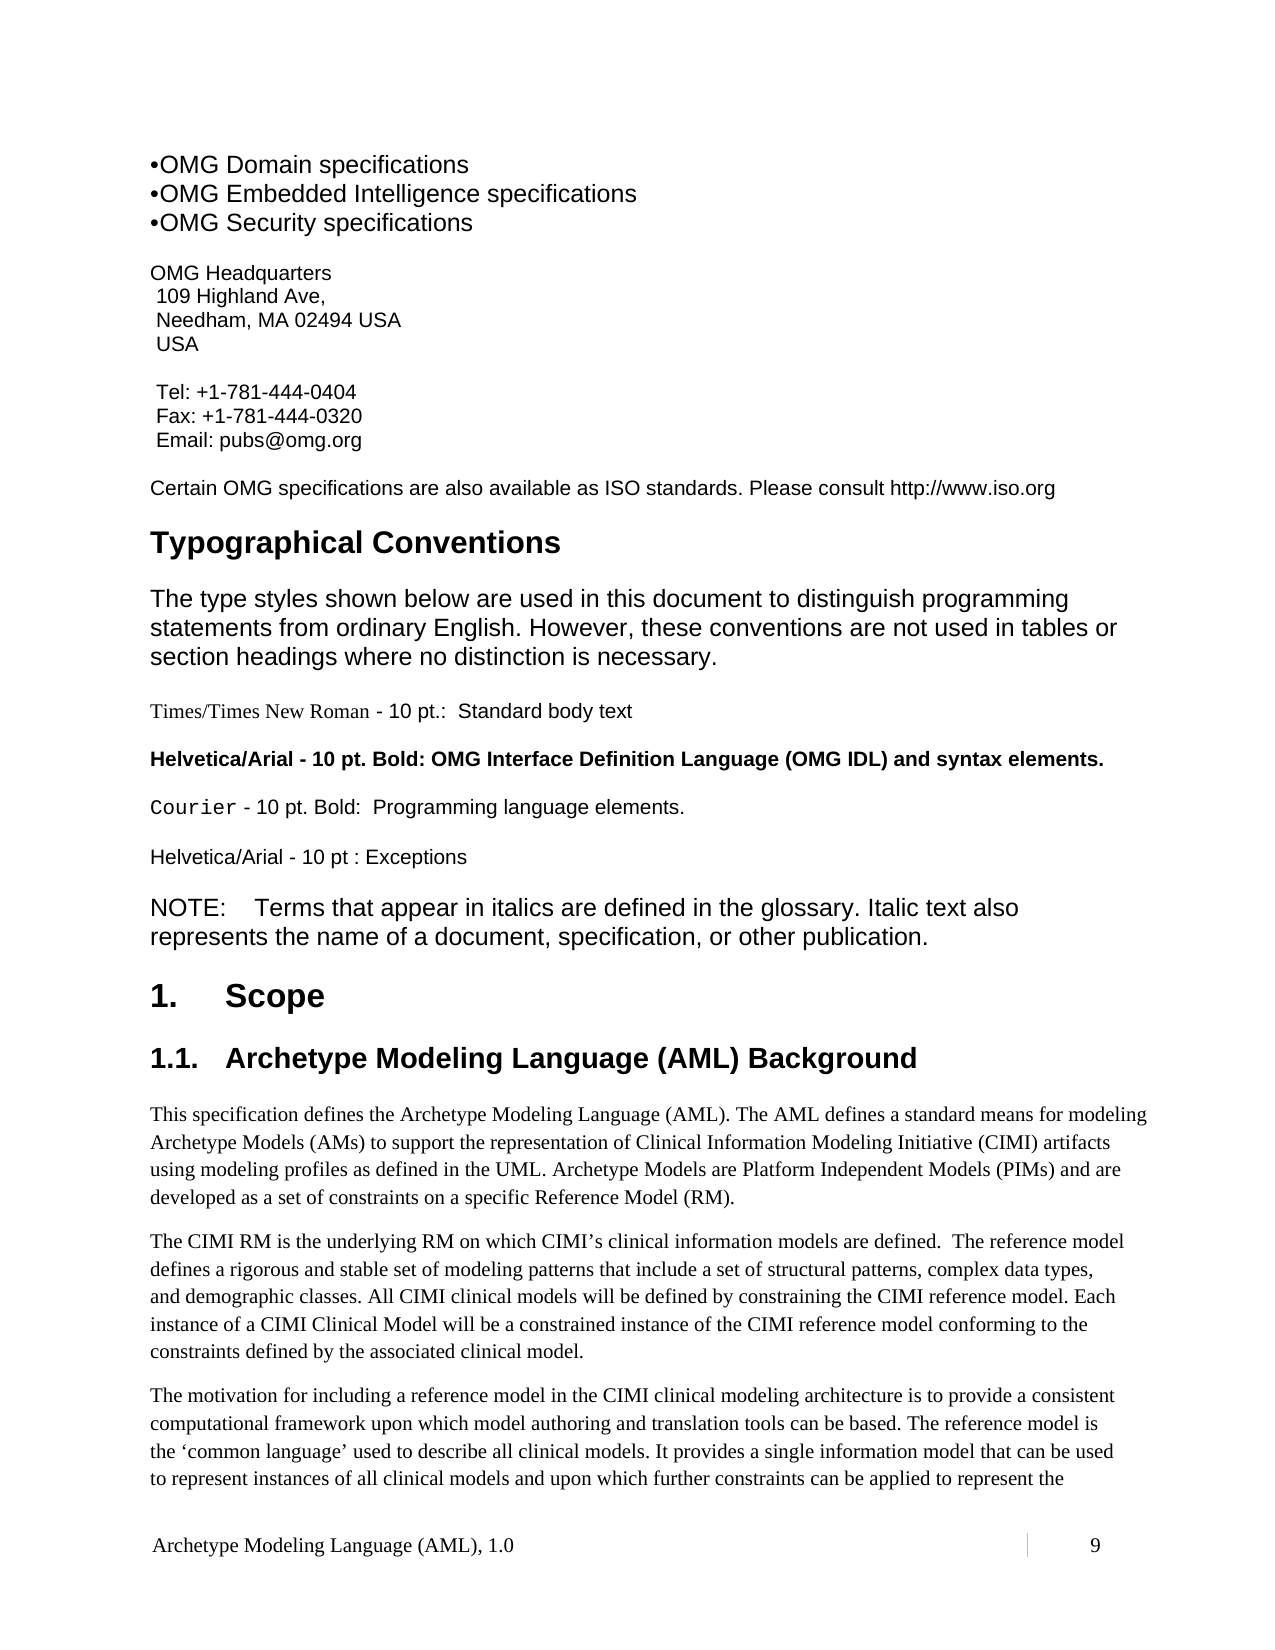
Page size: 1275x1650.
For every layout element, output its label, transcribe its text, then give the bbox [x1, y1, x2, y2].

text Helvetica/Arial - 10 pt : Exceptions [150, 845, 1125, 893]
subtitle Scope [150, 976, 1125, 1014]
text Typographical Conventions [150, 524, 1125, 584]
text Times/Times New Roman - 10 pt.: Standard body text [150, 699, 1125, 747]
subtitle Archetype Modeling Language (AML) Background [150, 1042, 1125, 1075]
text The type styles shown below are used in this document to distinguish programming statements from ordinary English. However, these conventions are not used in tables or section headings where no distinction is necessary. [150, 584, 1125, 670]
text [150, 150, 1125, 260]
text OMG Headquarters 109 Highland Ave, Needham, MA 02494 USA USA Tel: +1-781-444-0404 Fax: +1-781-444-0320 Email: pubs@omg.org Certain OMG specifications are also available as ISO standards. Please consult http://www.iso.org [150, 260, 1125, 524]
text Helvetica/Arial - 10 pt. Bold: OMG Interface Definition Language (OMG IDL) and syntax elements. [150, 747, 1125, 795]
text The CIMI RM is the underlying RM on which CIMI’s clinical information models are defined. The reference model defines a rigorous and stable set of modeling patterns that include a set of structural patterns, complex data types, and demographic classes. All CIMI clinical models will be defined by constraining the CIMI reference model. Each instance of a CIMI Clinical Model will be a constrained instance of the CIMI reference model conforming to the constraints defined by the associated clinical model. [150, 1229, 1125, 1363]
text Courier - 10 pt. Bold: Programming language elements. [150, 795, 1125, 845]
text This specification defines the Archetype Modeling Language (AML). The AML defines a standard means for modeling Archetype Models (AMs) to support the representation of Clinical Information Modeling Initiative (CIMI) artifacts using modeling profiles as defined in the UML. Archetype Models are Platform Independent Models (PIMs) and are developed as a set of constraints on a specific Reference Model (RM). [150, 1102, 1155, 1209]
text NOTE: Terms that appear in italics are defined in the glossary. Italic text also represents the name of a document, specification, or other publication. [150, 893, 1125, 951]
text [150, 1383, 1125, 1490]
